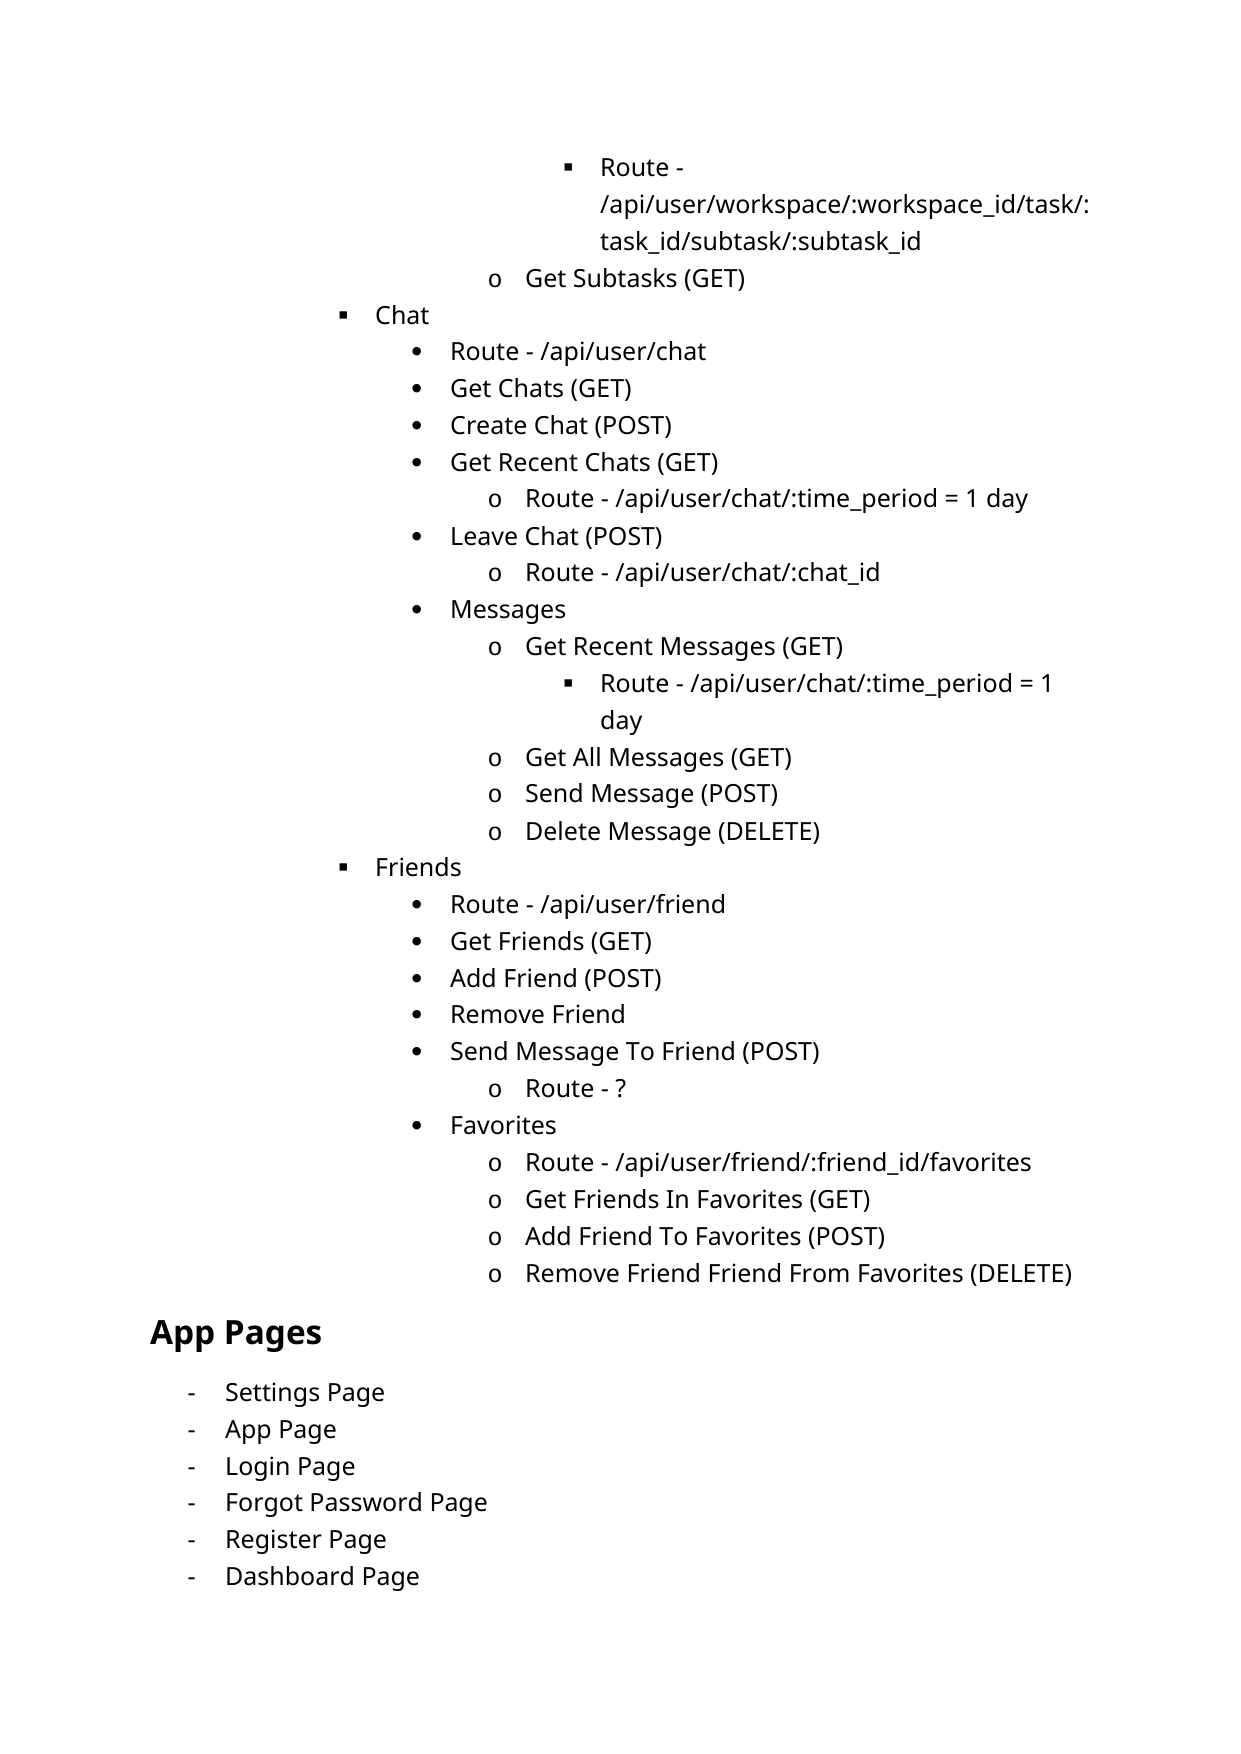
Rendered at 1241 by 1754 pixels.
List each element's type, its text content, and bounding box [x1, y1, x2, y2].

list Messages [412, 592, 1090, 626]
list Delete Message (DELETE) [487, 813, 1090, 847]
list Route - /api/user/chat/:time_period = 1 day [562, 666, 1090, 736]
list Dashboard Page [187, 1558, 1090, 1593]
list Get All Messages (GET) [487, 739, 1090, 773]
list Add Friend (POST) [412, 960, 1090, 994]
list Forgot Password Page [187, 1485, 1090, 1519]
text App Pages [150, 1309, 1090, 1354]
list Get Chats (GET) [412, 371, 1090, 405]
list Route - /api/user/friend/:friend_id/favorites [487, 1144, 1090, 1179]
list Send Message (POST) [487, 776, 1090, 810]
list Chat [337, 297, 1090, 331]
list App Page [187, 1411, 1090, 1446]
list Add Friend To Favorites (POST) [487, 1218, 1090, 1253]
list Get Friends (GET) [412, 924, 1090, 958]
list Create Chat (POST) [412, 408, 1090, 442]
list Get Subtasks (GET) [487, 260, 1090, 294]
list Route - ? [487, 1071, 1090, 1105]
list Friends [337, 850, 1090, 884]
list Get Friends In Favorites (GET) [487, 1181, 1090, 1216]
list Remove Friend [412, 997, 1090, 1031]
list Remove Friend Friend From Favorites (DELETE) [487, 1255, 1090, 1290]
list Route - /api/user/chat/:time_period = 1 day [487, 481, 1090, 515]
list Route - /api/user/friend [412, 887, 1090, 921]
list Leave Chat (POST) [412, 518, 1090, 552]
list Send Message To Friend (POST) [412, 1034, 1090, 1068]
list Get Recent Chats (GET) [412, 444, 1090, 478]
list Settings Page [187, 1375, 1090, 1409]
list Route - /api/user/chat/:chat_id [487, 555, 1090, 589]
list Route - /api/user/chat [412, 334, 1090, 368]
list Login Page [187, 1448, 1090, 1482]
list Register Page [187, 1522, 1090, 1556]
list Favorites [412, 1108, 1090, 1142]
list Route - /api/user/workspace/:workspace_id/task/:task_id/subtask/:subtask_id [562, 150, 1090, 258]
list Get Recent Messages (GET) [487, 629, 1090, 663]
